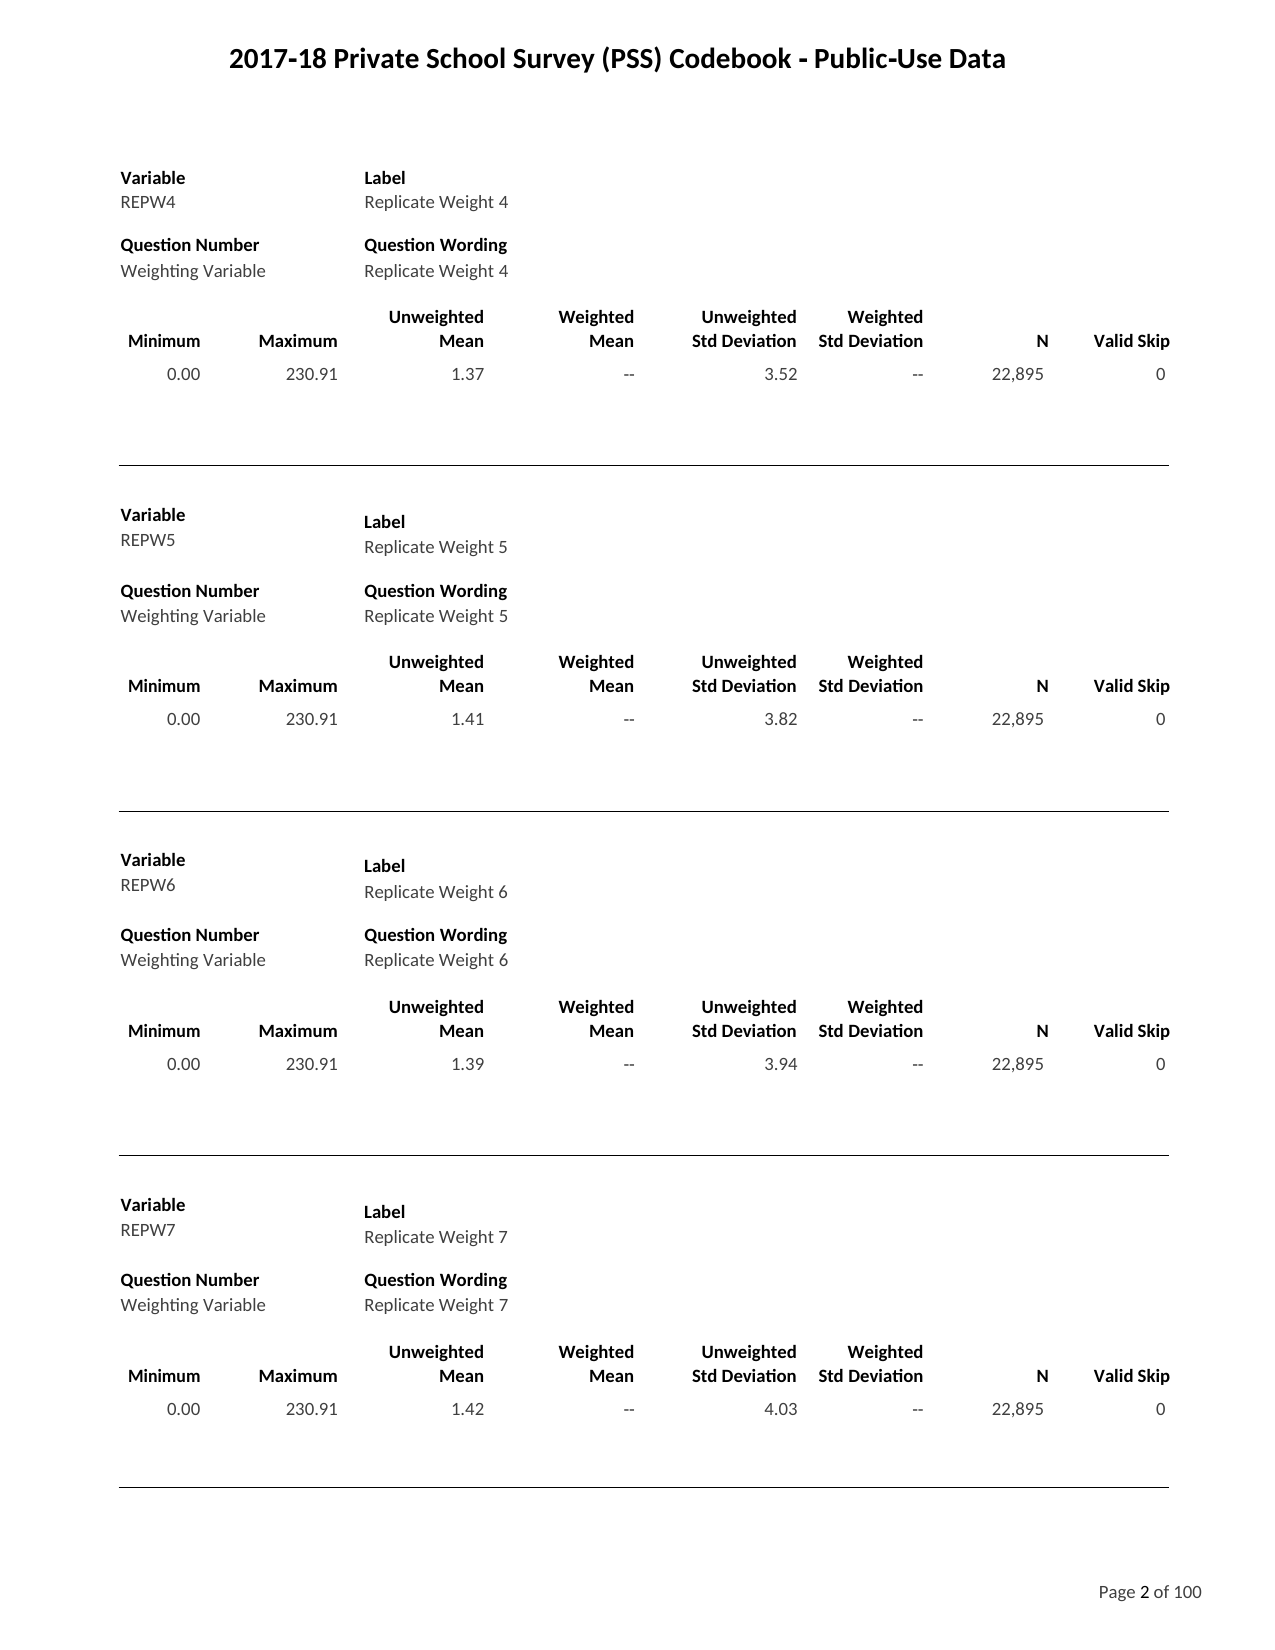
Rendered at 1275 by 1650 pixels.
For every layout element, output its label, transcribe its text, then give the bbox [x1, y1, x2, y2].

table_cell 3.94 [663, 1050, 808, 1076]
table_cell 230.91 [229, 705, 363, 732]
table_cell 22,895 [957, 705, 1071, 732]
text REPW4 Replicate Weight 4 [120, 190, 1219, 213]
table_cell 22,895 [957, 1050, 1071, 1076]
table_cell 1.42 [363, 1395, 521, 1422]
table_cell ‐‐ [808, 705, 957, 732]
text Weighting Variable Replicate Weight 7 [120, 1294, 1219, 1317]
subtitle Variable [120, 1193, 189, 1216]
table_header Unweighted Std Deviation [663, 1343, 808, 1395]
table_header N [957, 998, 1071, 1049]
text REPW7 [120, 1218, 189, 1241]
table_cell 0.00 [119, 360, 229, 387]
table_cell 230.91 [229, 360, 363, 387]
table_cell 0.00 [119, 1050, 229, 1076]
table_header Weighted Std Deviation [808, 308, 957, 360]
table_cell 0 [1071, 1050, 1175, 1076]
text Weighting Variable Replicate Weight 4 [120, 259, 1219, 282]
table_cell ‐‐ [521, 705, 663, 732]
table_header Valid Skip [1071, 308, 1175, 360]
table_header Unweighted Mean [363, 998, 521, 1049]
table_cell 0 [1071, 705, 1175, 732]
table_header Maximum [229, 1343, 363, 1395]
table_cell 1.39 [363, 1050, 521, 1076]
table_cell 1.41 [363, 705, 521, 732]
subtitle Label [364, 855, 1219, 878]
table_header Weighted Std Deviation [808, 998, 957, 1049]
table_cell ‐‐ [521, 360, 663, 387]
table_header Weighted Mean [521, 308, 663, 360]
table_cell 22,895 [957, 360, 1071, 387]
table_cell 3.82 [663, 705, 808, 732]
table_header Valid Skip [1071, 653, 1175, 705]
table_header Unweighted Std Deviation [663, 653, 808, 705]
table_cell 0 [1071, 360, 1175, 387]
table_cell 230.91 [229, 1395, 363, 1422]
table_cell 22,895 [957, 1395, 1071, 1422]
table_header N [957, 1343, 1071, 1395]
table_header Weighted Mean [521, 653, 663, 705]
text Weighting Variable Replicate Weight 5 [120, 604, 1219, 627]
table_header N [957, 653, 1071, 705]
table_cell ‐‐ [521, 1395, 663, 1422]
table_cell 0.00 [119, 705, 229, 732]
subtitle Variable [120, 503, 189, 526]
table_cell 4.03 [663, 1395, 808, 1422]
table_header Minimum [119, 653, 229, 705]
subtitle Question Number Question Wording [120, 1268, 1219, 1291]
table_header Unweighted Mean [363, 1343, 521, 1395]
table_header Unweighted Mean [363, 308, 521, 360]
table_header Minimum [119, 998, 229, 1049]
table_header Valid Skip [1071, 1343, 1175, 1395]
table_cell 3.52 [663, 360, 808, 387]
table_header Unweighted Mean [363, 653, 521, 705]
subtitle Label [364, 1200, 1219, 1223]
subtitle Question Number Question Wording [120, 923, 1219, 946]
table_header Maximum [229, 308, 363, 360]
table_header Valid Skip [1071, 998, 1175, 1049]
text Replicate Weight 5 [364, 535, 1219, 558]
text Replicate Weight 6 [364, 880, 1219, 903]
table_cell ‐‐ [808, 1050, 957, 1076]
table_cell ‐‐ [808, 1395, 957, 1422]
table_header N [957, 308, 1071, 360]
table_cell ‐‐ [521, 1050, 663, 1076]
subtitle Question Number Question Wording [120, 579, 1219, 602]
table_cell 230.91 [229, 1050, 363, 1076]
text Replicate Weight 7 [364, 1225, 1219, 1248]
table_header Minimum [119, 308, 229, 360]
table_header Maximum [229, 653, 363, 705]
table_header Unweighted Std Deviation [663, 308, 808, 360]
table_header Weighted Std Deviation [808, 1343, 957, 1395]
table_header Unweighted Std Deviation [663, 998, 808, 1049]
table_header Minimum [119, 1343, 229, 1395]
table_header Weighted Mean [521, 1343, 663, 1395]
subtitle Variable [120, 848, 189, 871]
table_header Weighted Mean [521, 998, 663, 1049]
table_cell 0.00 [119, 1395, 229, 1422]
table_header Maximum [229, 998, 363, 1049]
subtitle Label [364, 510, 1219, 533]
text Weighting Variable Replicate Weight 6 [120, 948, 1219, 971]
text REPW6 [120, 873, 189, 896]
table_cell 1.37 [363, 360, 521, 387]
table_cell ‐‐ [808, 360, 957, 387]
text REPW5 [120, 529, 189, 552]
subtitle Question Number Question Wording [120, 233, 1219, 256]
table_header Weighted Std Deviation [808, 653, 957, 705]
table_cell 0 [1071, 1395, 1175, 1422]
